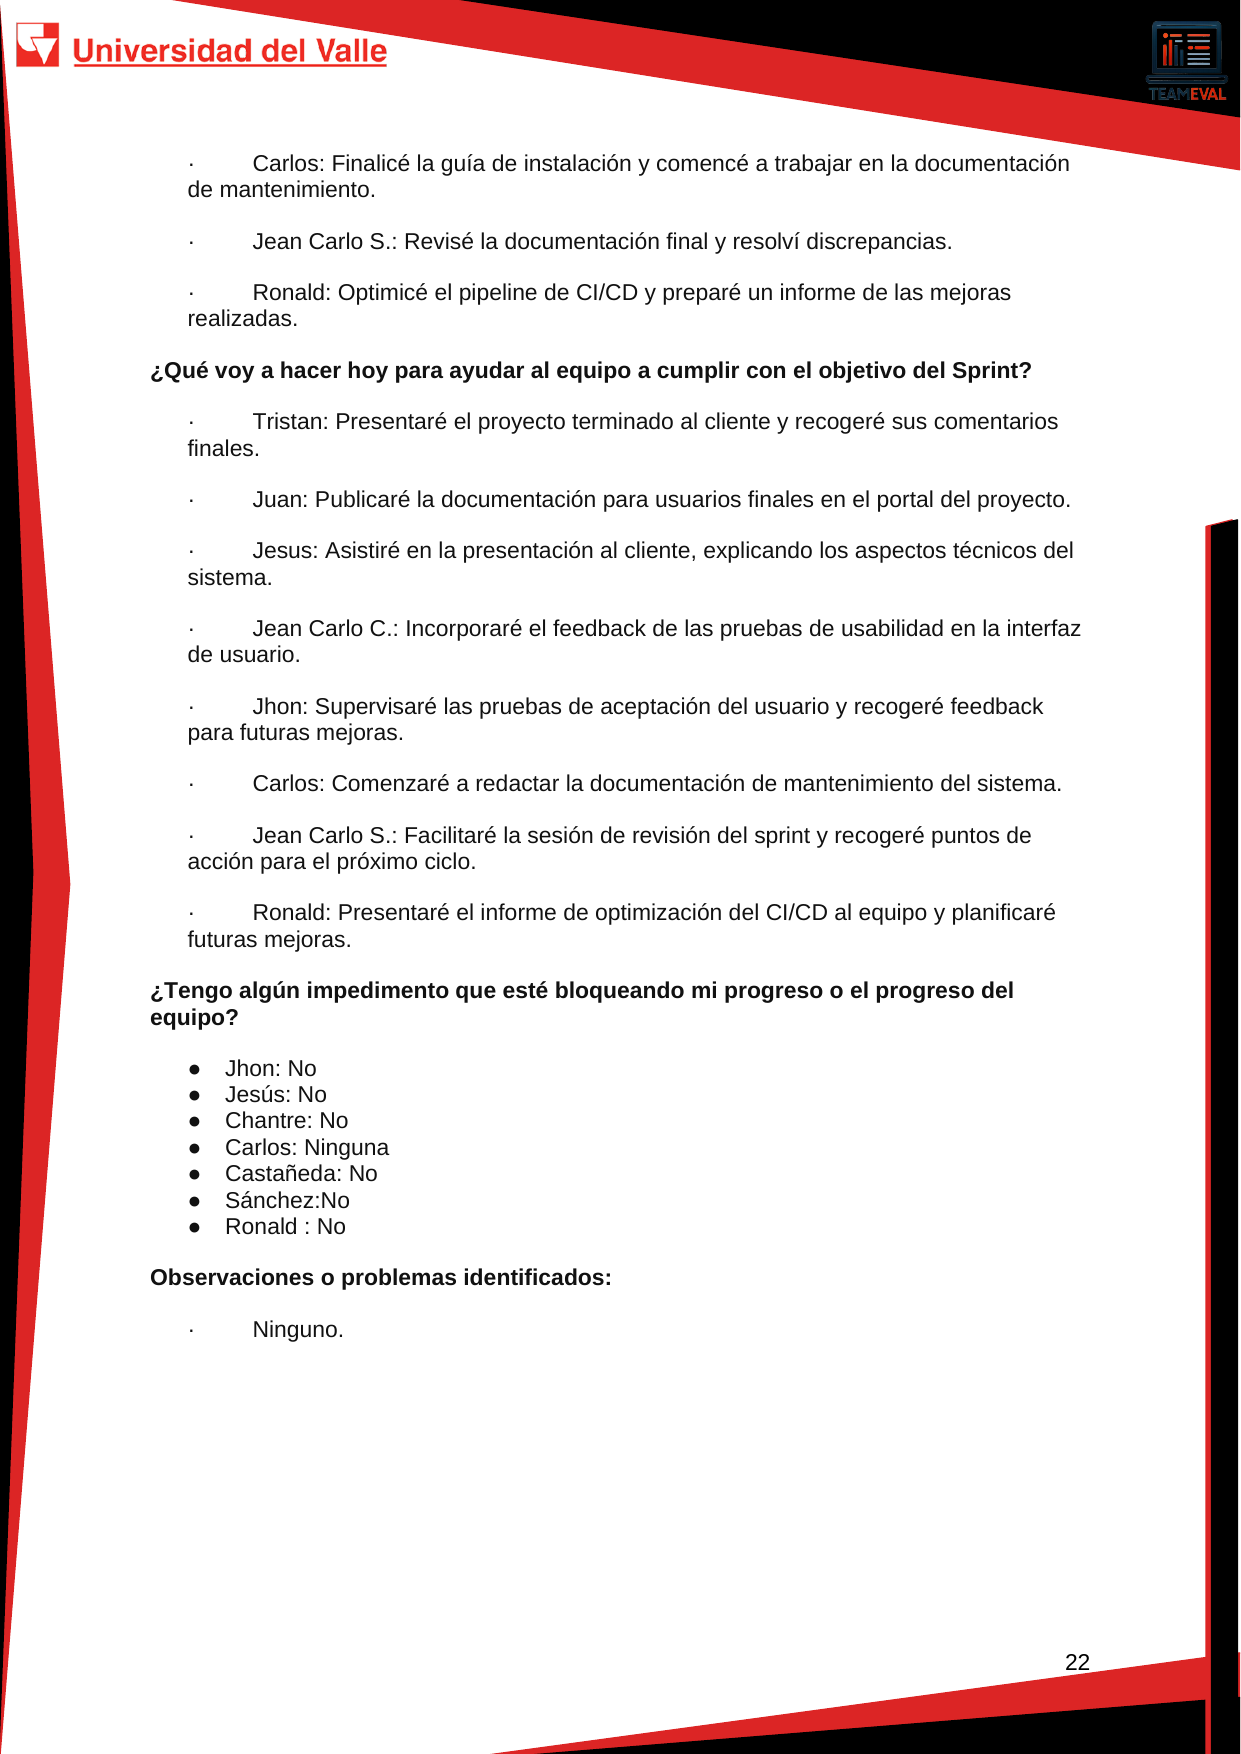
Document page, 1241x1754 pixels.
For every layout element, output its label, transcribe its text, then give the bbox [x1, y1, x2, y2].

text · Ronald: Optimicé el pipeline de CI/CD y preparé un informe de las mejoras realizadas. [187, 279, 1090, 332]
text · Jhon: Supervisaré las pruebas de aceptación del usuario y recogeré feedback para futuras mejoras. [187, 693, 1090, 745]
picture [6, 18, 392, 73]
text · Tristan: Presentaré el proyecto terminado al cliente y recogeré sus comentarios finales. [187, 408, 1090, 461]
list Ronald : No [187, 1213, 1090, 1239]
list Jesús: No [187, 1081, 1090, 1107]
text · Carlos: Finalicé la guía de instalación y comencé a trabajar en la documentación de mantenimiento. [187, 150, 1090, 203]
list Sánchez:No [187, 1187, 1090, 1213]
list Castañeda: No [187, 1160, 1090, 1187]
list Jhon: No [187, 1055, 1090, 1081]
text · Ronald: Presentaré el informe de optimización del CI/CD al equipo y planificaré futuras mejoras. [187, 899, 1090, 952]
text · Juan: Publicaré la documentación para usuarios finales en el portal del proyecto. [187, 486, 1090, 512]
text · Ninguno. [187, 1316, 1090, 1342]
text · Jean Carlo S.: Facilitaré la sesión de revisión del sprint y recogeré puntos de acción para el próximo ciclo. [187, 822, 1090, 874]
text Observaciones o problemas identificados: [150, 1264, 1090, 1291]
text · Jean Carlo S.: Revisé la documentación final y resolví discrepancias. [187, 228, 1090, 254]
text · Carlos: Comenzaré a redactar la documentación de mantenimiento del sistema. [187, 770, 1090, 797]
text · Jesus: Asistiré en la presentación al cliente, explicando los aspectos técnicos del sistema. [187, 537, 1090, 590]
text ¿Tengo algún impedimento que esté bloqueando mi progreso o el progreso del equipo? [150, 977, 1090, 1030]
text ¿Qué voy a hacer hoy para ayudar al equipo a cumplir con el objetivo del Sprint? [150, 357, 1090, 383]
list Carlos: Ninguna [187, 1134, 1090, 1160]
picture [1142, 18, 1231, 104]
list Chantre: No [187, 1107, 1090, 1134]
text · Jean Carlo C.: Incorporaré el feedback de las pruebas de usabilidad en la interfaz de usuario. [187, 615, 1090, 668]
